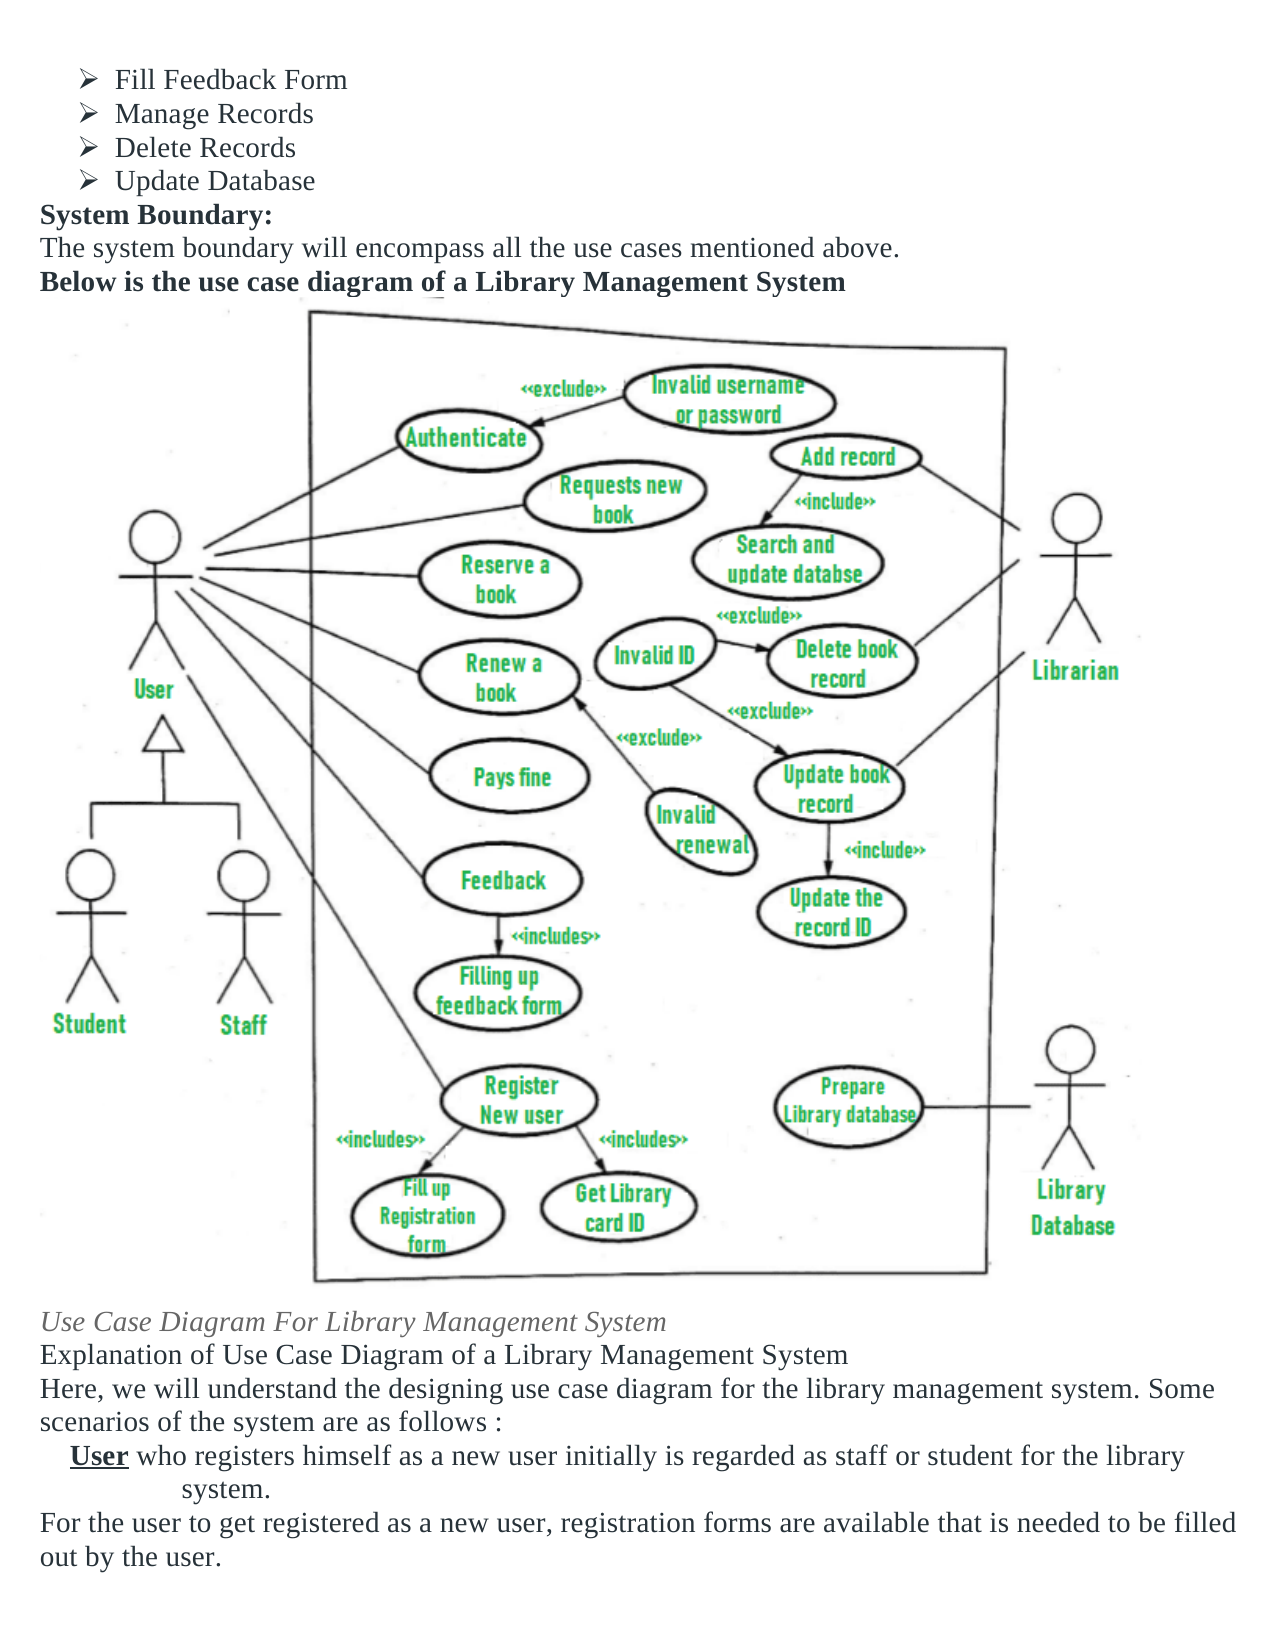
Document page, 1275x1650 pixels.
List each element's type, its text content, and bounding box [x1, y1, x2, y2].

text Below is the use case diagram of a Library Management System [39, 264, 1254, 298]
text system. [39, 1472, 1254, 1505]
list Update Database [77, 163, 1254, 197]
text For the user to get registered as a new user, registration forms are available that is needed to be filled out by the user. [39, 1505, 1254, 1572]
list Fill Feedback Form [77, 62, 1254, 96]
text Explanation of Use Case Diagram of a Library Management System [39, 1337, 1254, 1371]
list Delete Records [77, 130, 1254, 163]
list Manage Records [77, 96, 1254, 130]
picture [39, 297, 1142, 1304]
text The system boundary will encompass all the use cases mentioned above. [39, 231, 1254, 264]
text System Boundary: [39, 197, 1254, 231]
text User who registers himself as a new user initially is regarded as staff or student for the library [39, 1438, 1254, 1472]
text Here, we will understand the designing use case diagram for the library management system. Some scenarios of the system are as follows : [39, 1371, 1254, 1438]
text Use Case Diagram For Library Management System [39, 1304, 1254, 1337]
